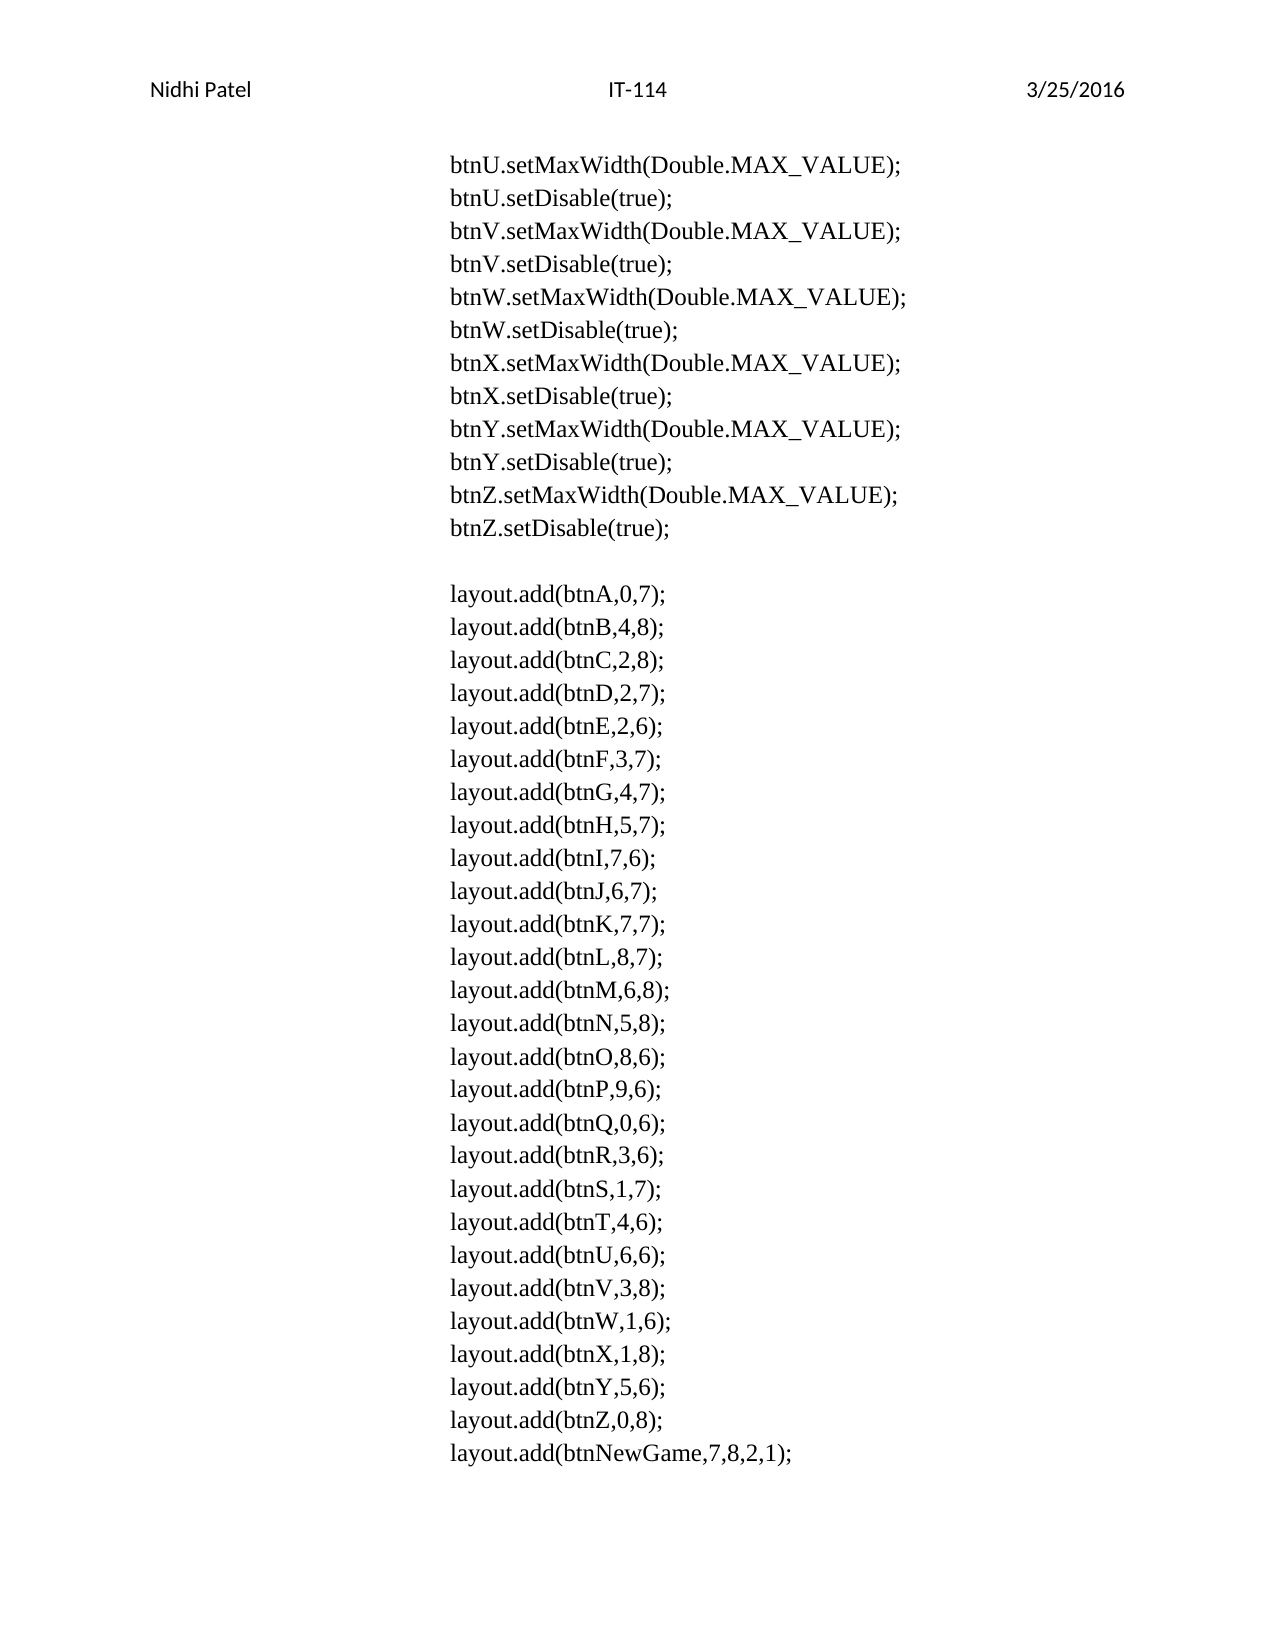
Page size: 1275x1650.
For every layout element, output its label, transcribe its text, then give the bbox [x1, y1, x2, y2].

list layout.add(btnN,5,8); [225, 1008, 1125, 1037]
list layout.add(btnA,0,7); [225, 579, 1125, 608]
list btnU.setDisable(true); [225, 183, 1125, 212]
list layout.add(btnW,1,6); [225, 1306, 1125, 1334]
list btnW.setMaxWidth(Double.MAX_VALUE); [225, 282, 1125, 311]
list layout.add(btnV,3,8); [225, 1273, 1125, 1301]
list layout.add(btnP,9,6); [225, 1074, 1125, 1103]
list layout.add(btnZ,0,8); [225, 1405, 1125, 1433]
list layout.add(btnJ,6,7); [225, 876, 1125, 905]
list layout.add(btnY,5,6); [225, 1372, 1125, 1401]
list layout.add(btnI,7,6); [225, 843, 1125, 872]
list layout.add(btnC,2,8); [225, 645, 1125, 674]
list layout.add(btnG,4,7); [225, 777, 1125, 806]
list layout.add(btnD,2,7); [225, 678, 1125, 707]
list btnX.setMaxWidth(Double.MAX_VALUE); [225, 348, 1125, 377]
list layout.add(btnU,6,6); [225, 1240, 1125, 1268]
list layout.add(btnX,1,8); [225, 1339, 1125, 1367]
list layout.add(btnQ,0,6); [225, 1108, 1125, 1136]
list layout.add(btnK,7,7); [225, 909, 1125, 938]
list layout.add(btnL,8,7); [225, 942, 1125, 971]
list layout.add(btnR,3,6); [225, 1141, 1125, 1169]
list btnX.setDisable(true); [225, 381, 1125, 410]
list layout.add(btnB,4,8); [225, 612, 1125, 641]
list btnZ.setMaxWidth(Double.MAX_VALUE); [225, 480, 1125, 509]
list btnY.setMaxWidth(Double.MAX_VALUE); [225, 414, 1125, 443]
list btnV.setMaxWidth(Double.MAX_VALUE); [225, 216, 1125, 245]
list layout.add(btnT,4,6); [225, 1207, 1125, 1235]
list layout.add(btnE,2,6); [225, 711, 1125, 740]
list btnU.setMaxWidth(Double.MAX_VALUE); [225, 150, 1125, 179]
list btnV.setDisable(true); [225, 249, 1125, 278]
list layout.add(btnF,3,7); [225, 744, 1125, 773]
list btnY.setDisable(true); [225, 447, 1125, 476]
list layout.add(btnM,6,8); [225, 976, 1125, 1004]
list layout.add(btnS,1,7); [225, 1174, 1125, 1202]
list btnW.setDisable(true); [225, 315, 1125, 344]
list layout.add(btnO,8,6); [225, 1042, 1125, 1070]
list btnZ.setDisable(true); [225, 513, 1125, 542]
list layout.add(btnNewGame,7,8,2,1); [225, 1438, 1125, 1467]
list layout.add(btnH,5,7); [225, 810, 1125, 839]
